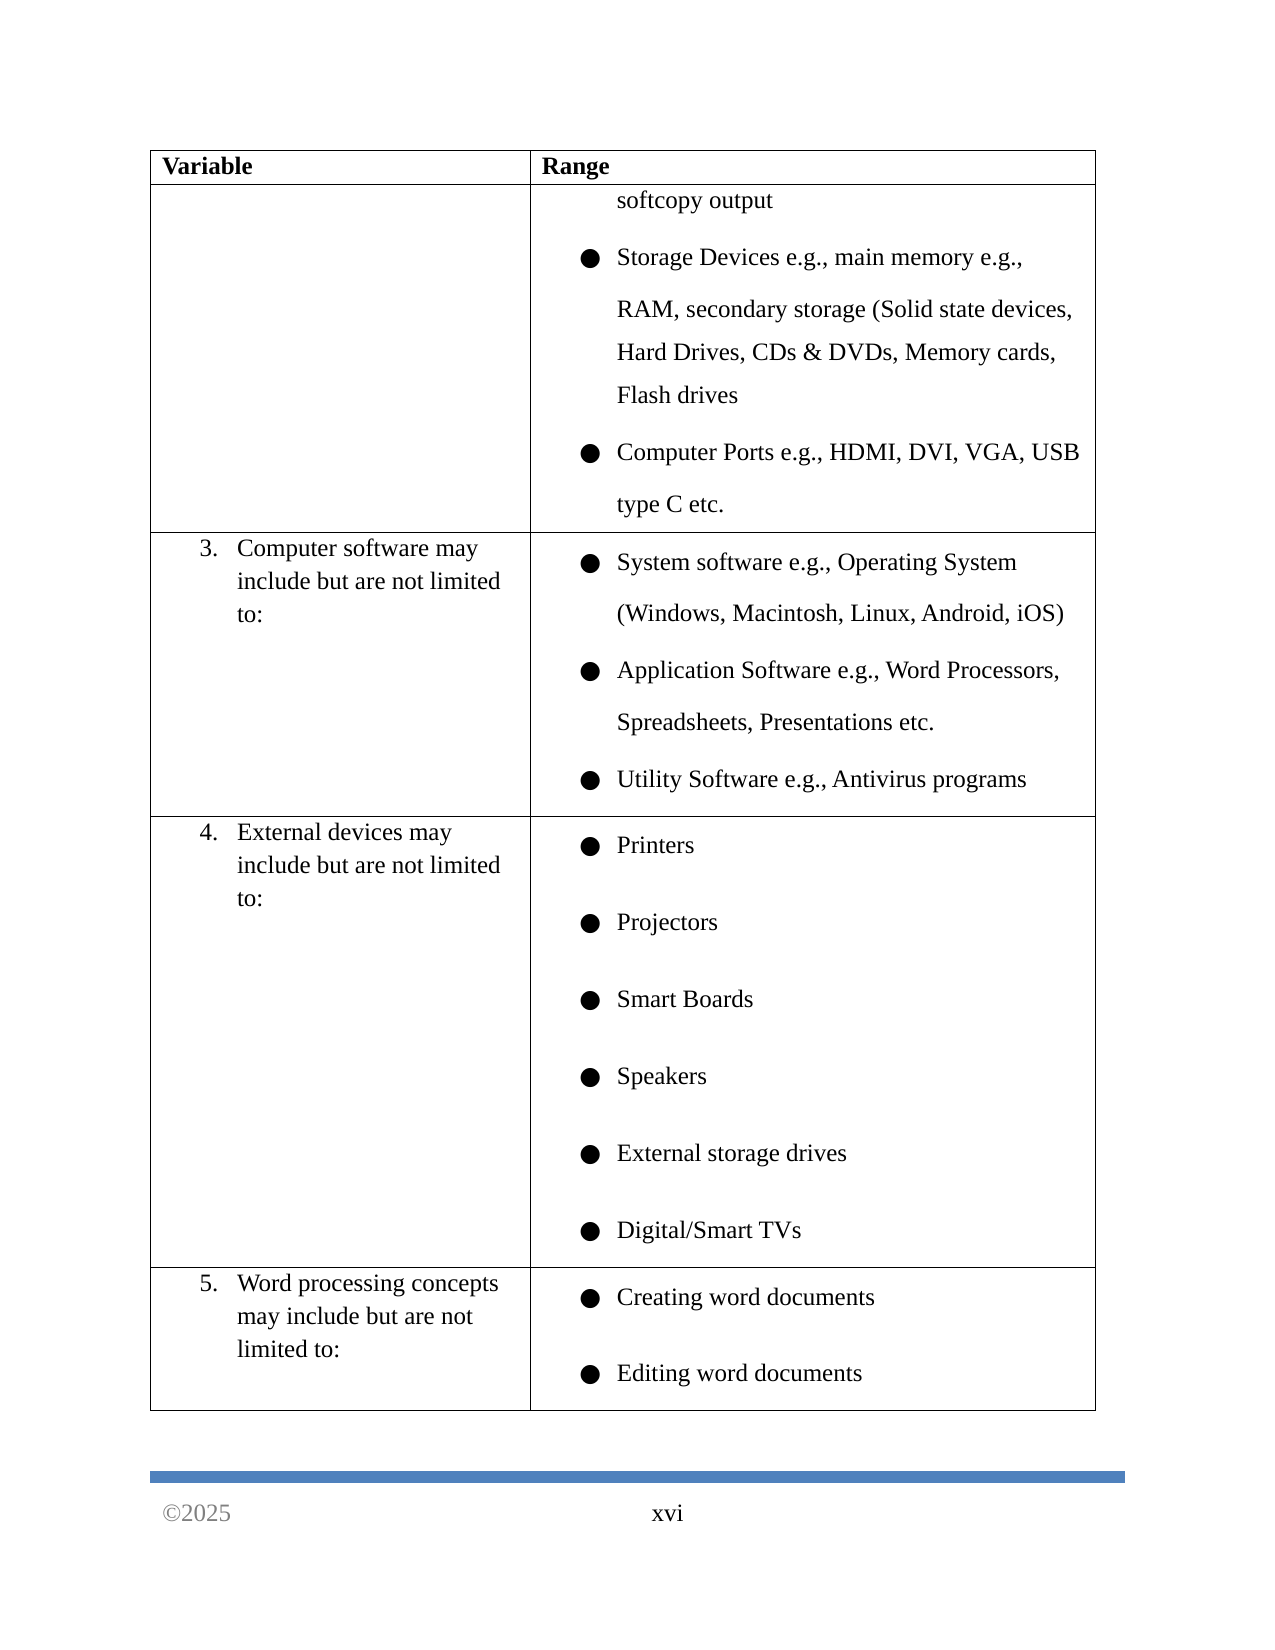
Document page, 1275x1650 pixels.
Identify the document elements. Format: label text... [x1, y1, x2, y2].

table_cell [531, 1268, 1095, 1410]
table_header Range [531, 151, 1095, 184]
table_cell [151, 1268, 530, 1410]
table_cell System software e.g., Operating System (Windows, Macintosh, Linux, Android, iOS) Application Software e.g., Word Processors, Spreadsheets, Presentations etc. Utility Software e.g., Antivirus programs [531, 533, 1095, 816]
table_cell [151, 185, 530, 532]
table_cell Computer software may include but are not limited to: [151, 533, 530, 816]
table_cell Printers Projectors Smart Boards Speakers External storage drives Digital/Smart TVs [531, 817, 1095, 1267]
table_cell External devices may include but are not limited to: [151, 817, 530, 1267]
table_header Variable [151, 151, 530, 184]
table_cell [531, 185, 1095, 532]
